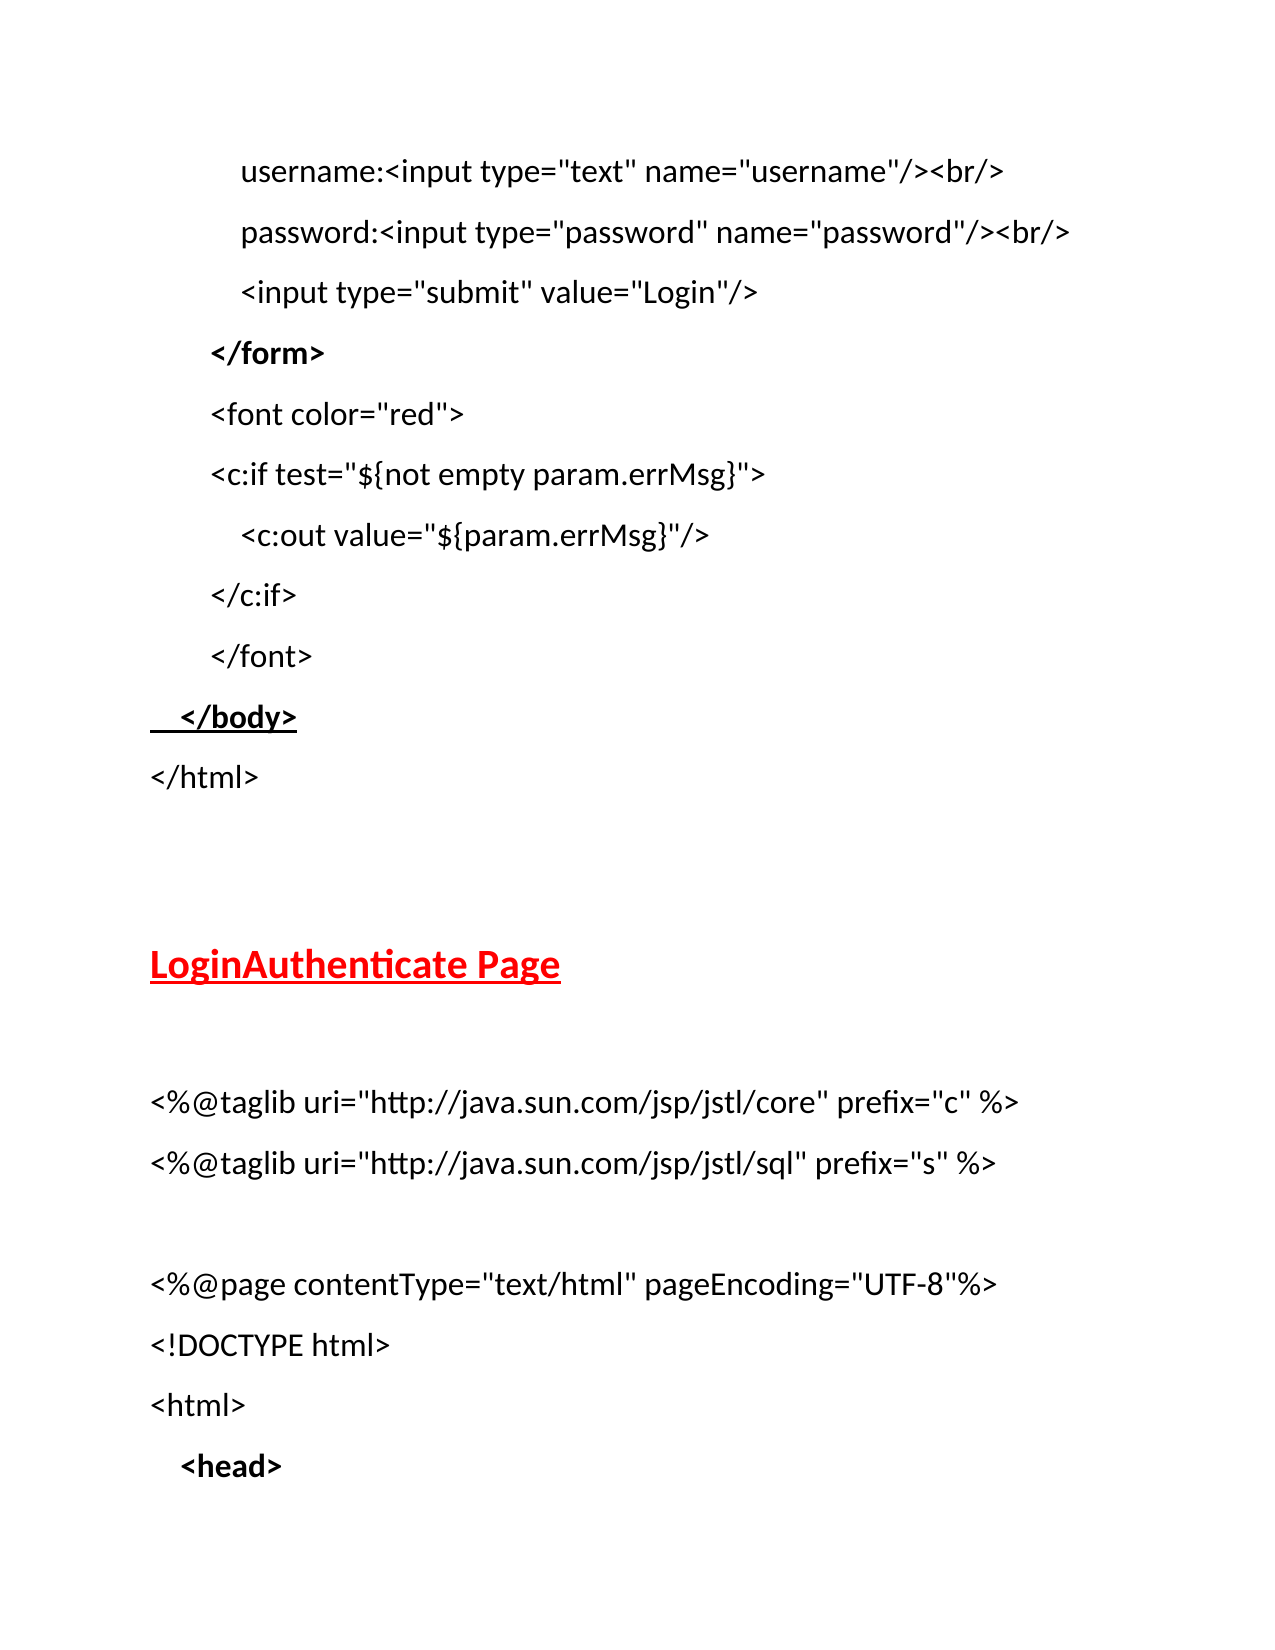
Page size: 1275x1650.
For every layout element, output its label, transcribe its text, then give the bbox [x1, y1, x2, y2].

text </body> [150, 696, 1125, 736]
text password:<input type="password" name="password"/><br/> [150, 211, 1125, 251]
text <%@taglib uri="http://java.sun.com/jsp/jstl/sql" prefix="s" %> [150, 1142, 1125, 1183]
text <c:if test="${not empty param.errMsg}"> [150, 453, 1125, 494]
text <%@taglib uri="http://java.sun.com/jsp/jstl/core" prefix="c" %> [150, 1081, 1125, 1122]
text username:<input type="text" name="username"/><br/> [150, 150, 1125, 191]
text <head> [150, 1445, 1125, 1486]
text <input type="submit" value="Login"/> [150, 271, 1125, 312]
text <!DOCTYPE html> [150, 1324, 1125, 1364]
text </font> [150, 635, 1125, 676]
text <%@page contentType="text/html" pageEncoding="UTF-8"%> [150, 1263, 1125, 1304]
text </html> [150, 756, 1125, 797]
text LoginAuthenticate Page [150, 938, 1125, 989]
text <c:out value="${param.errMsg}"/> [150, 514, 1125, 554]
text </form> [150, 332, 1125, 373]
text <font color="red"> [150, 392, 1125, 433]
text <html> [150, 1384, 1125, 1425]
text </c:if> [150, 574, 1125, 615]
